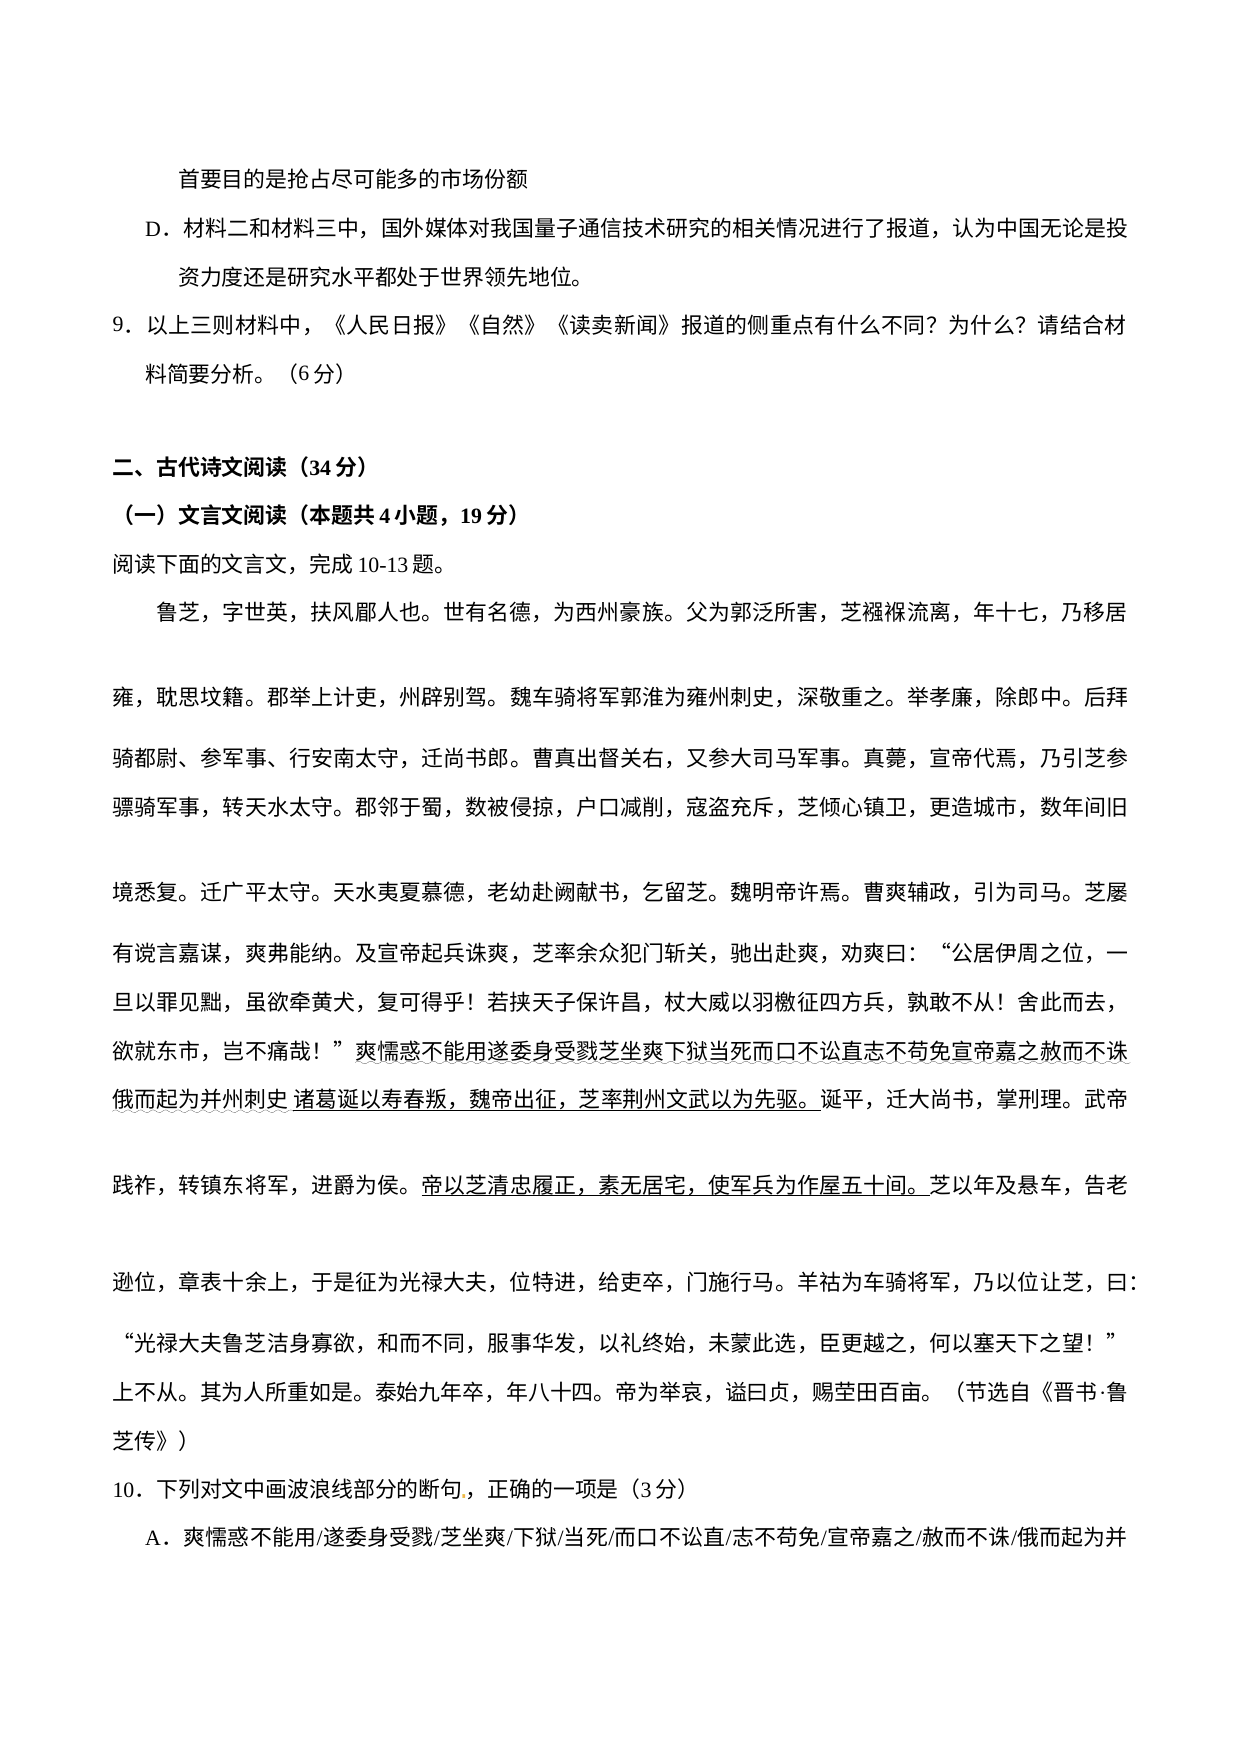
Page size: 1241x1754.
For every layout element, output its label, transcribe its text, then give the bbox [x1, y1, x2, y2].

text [145, 162, 1128, 194]
text 二、古代诗文阅读（34分） [112, 449, 1128, 482]
text 阅读下面的文言文，完成10-13题。 [112, 546, 1128, 579]
text D．材料二和材料三中，国外媒体对我国量子通信技术研究的相关情况进行了报道，认为中国无论是投资力度还是研究水平都处于世界领先地位。 [145, 210, 1128, 292]
text （一）文言文阅读（本题共4小题，19分） [112, 498, 1128, 530]
text 9．以上三则材料中，《人民日报》《自然》《读卖新闻》报道的侧重点有什么不同？为什么？请结合材料简要分析。（6分） [112, 307, 1128, 389]
text 10．下列对文中画波浪线部分的断句，正确的一项是（3分） [112, 1472, 1128, 1504]
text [145, 1520, 1128, 1552]
text 鲁芝，字世英，扶风郿人也。世有名德，为西州豪族。父为郭泛所害，芝襁褓流离，年十七，乃移居雍，耽思坟籍。郡举上计吏，州辟别驾。魏车骑将军郭淮为雍州刺史，深敬重之。举孝廉，除郎中。后拜骑都尉、参军事、行安南太守，迁尚书郎。曹真出督关右，又参大司马军事。真薨，宣帝代焉，乃引芝参骠骑军事，转天水太守。郡邻于蜀，数被侵掠，户口减削，寇盗充斥，芝倾心镇卫，更造城市，数年间旧境悉复。迁广平太守。天水夷夏慕德，老幼赴阙献书，乞留芝。魏明帝许焉。曹爽辅政，引为司马。芝屡有谠言嘉谋，爽弗能纳。及宣帝起兵诛爽，芝率余众犯门斩关，驰出赴爽，劝爽曰：“公居伊周之位，一旦以罪见黜，虽欲牵黄犬，复可得乎！若挟天子保许昌，杖大威以羽檄征四方兵，孰敢不从！舍此而去，欲就东市，岂不痛哉！”爽懦惑不能用遂委身受戮芝坐爽下狱当死而口不讼直志不苟免宣帝嘉之赦而不诛俄而起为并州刺史 诸葛诞以寿春叛，魏帝出征，芝率荆州文武以为先驱。诞平，迁大尚书，掌刑理。武帝践祚，转镇东将军，进爵为侯。帝以芝清忠履正，素无居宅，使军兵为作屋五十间。芝以年及悬车，告老逊位，章表十余上，于是征为光禄大夫，位特进，给吏卒，门施行马。羊祜为车骑将军，乃以位让芝，曰：“光禄大夫鲁芝洁身寡欲，和而不同，服事华发，以礼终始，未蒙此选，臣更越之，何以塞天下之望！”上不从。其为人所重如是。泰始九年卒，年八十四。帝为举哀，谥曰贞，赐茔田百亩。（节选自《晋书·鲁芝传》） [112, 594, 1128, 1456]
